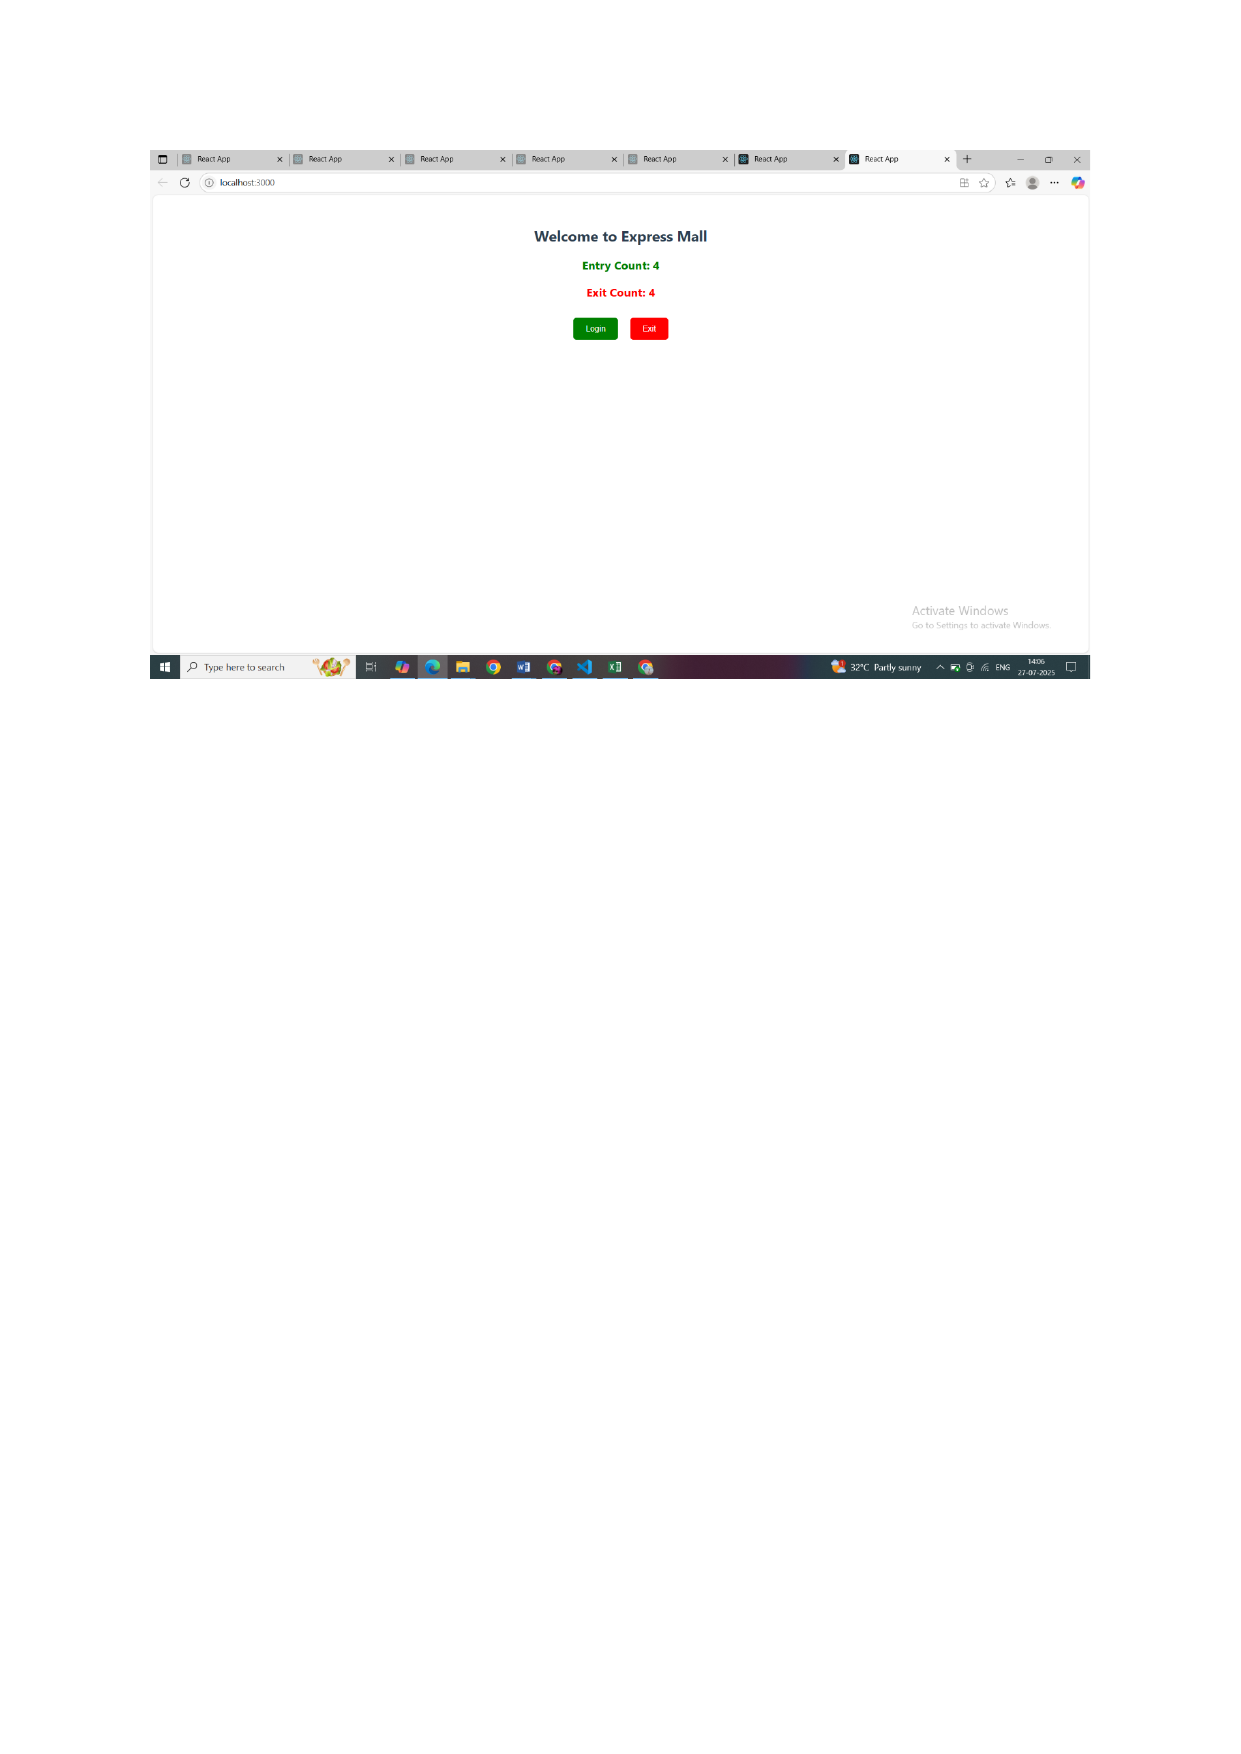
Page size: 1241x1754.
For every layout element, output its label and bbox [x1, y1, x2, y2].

picture [150, 150, 1091, 679]
